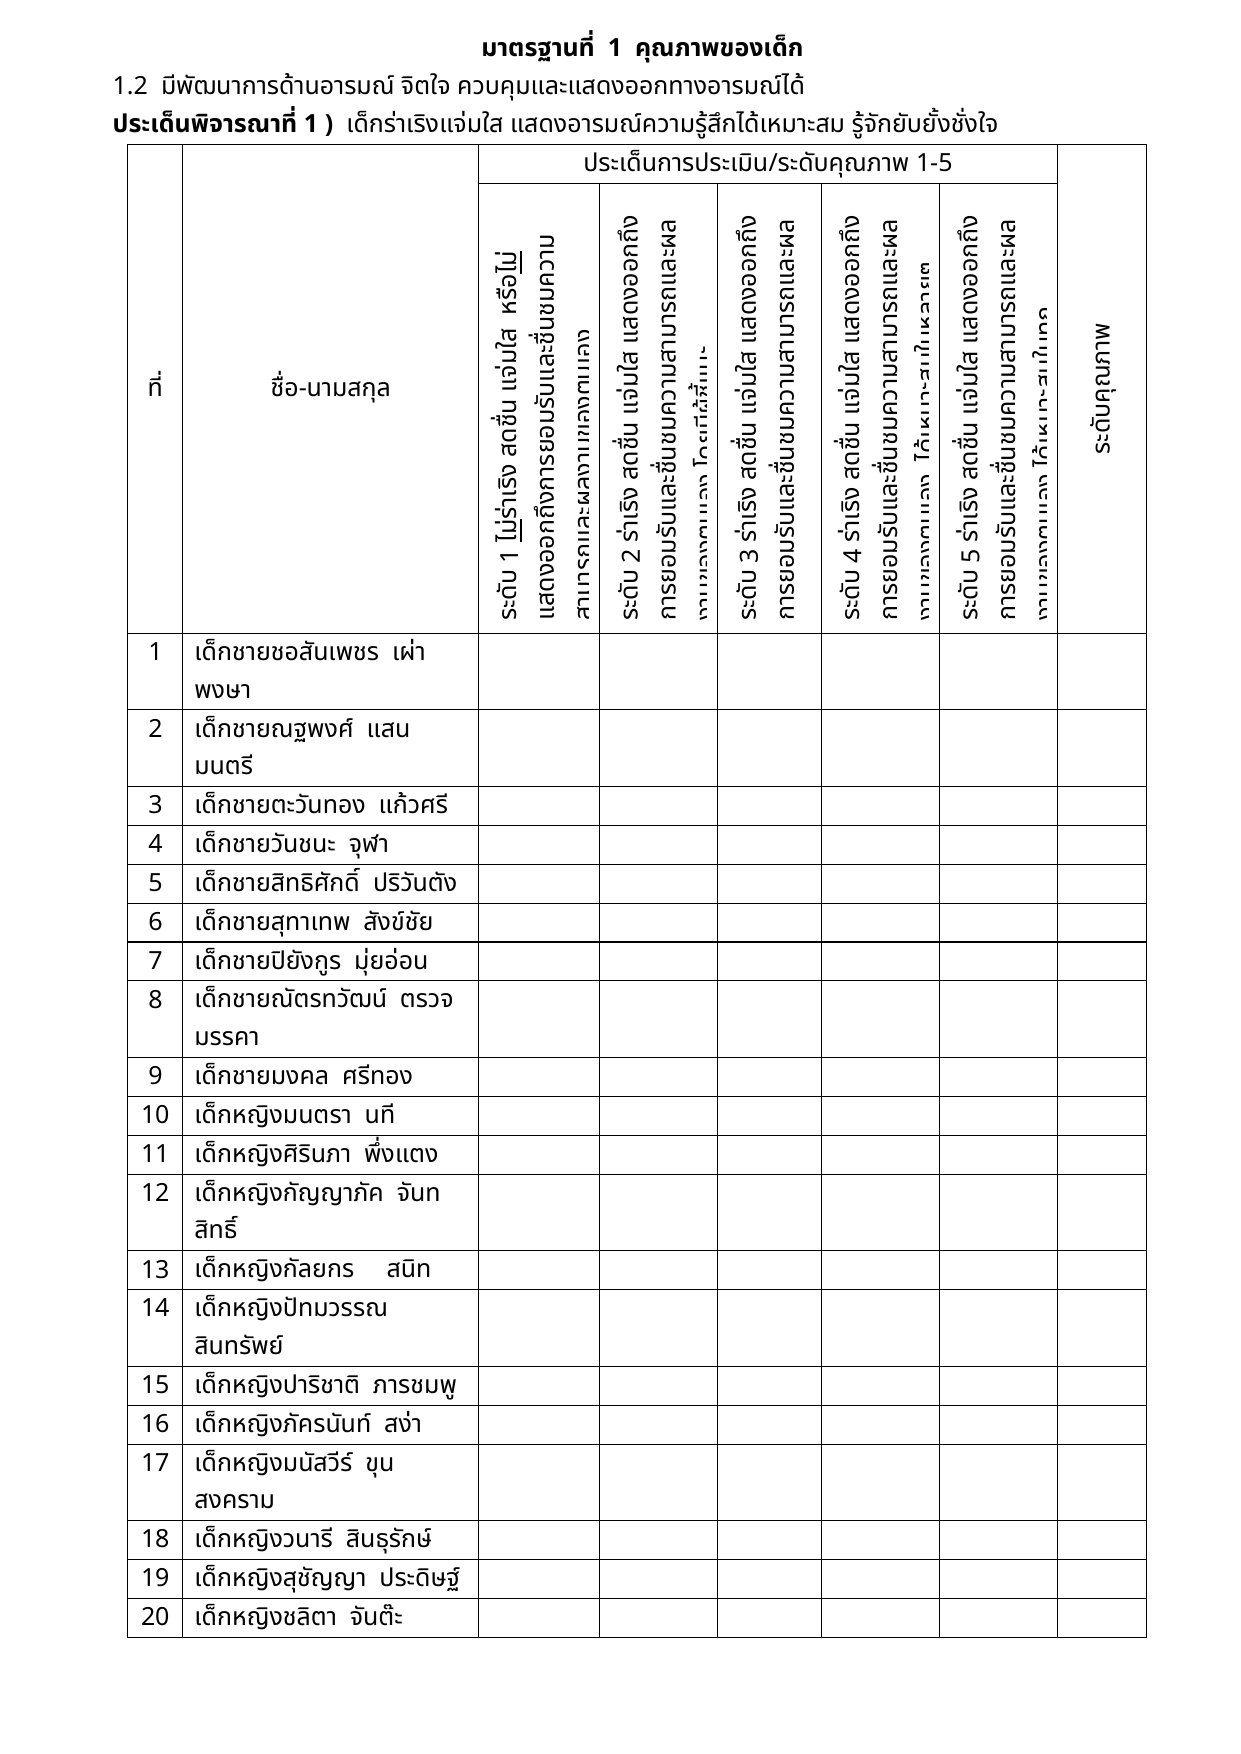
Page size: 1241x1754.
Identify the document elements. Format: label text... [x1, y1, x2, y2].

table_cell [718, 981, 821, 1057]
table_cell [600, 787, 717, 825]
table_cell [718, 1445, 821, 1520]
table_cell [940, 1406, 1057, 1443]
table_cell [718, 1175, 821, 1250]
table_cell [600, 1136, 717, 1173]
table_cell [600, 1445, 717, 1520]
table_cell เด็กหญิงปัทมวรรณ สินทรัพย์ [183, 1290, 478, 1366]
table_cell [479, 1290, 599, 1366]
table_cell [1058, 1175, 1146, 1250]
table_cell [600, 1406, 717, 1443]
table_cell ระดับ 4 ร่าเริง สดชื่น แจ่มใส แสดงออกถึงการยอมรับและชื่นชมความสามารถและผลงานของตนเอง ได้เหมาะสมในหลายๆสถานการณ์ [822, 184, 939, 633]
table_cell 3 [128, 787, 182, 825]
table_cell [600, 1175, 717, 1250]
table_cell [479, 1251, 599, 1289]
table_cell 8 [128, 981, 182, 1057]
table_cell เด็กชายวันชนะ จุฬา [183, 826, 478, 864]
table_cell ระดับ 5 ร่าเริง สดชื่น แจ่มใส แสดงออกถึงการยอมรับและชื่นชมความสามารถและผลงานของตนเอง ได้เหมาะสมในทุกสถานการณ์อย่างสม่ำเสมอ [940, 184, 1057, 633]
table_cell เด็กชายณฐพงศ์ แสนมนตรี [183, 710, 478, 786]
table_cell [600, 634, 717, 709]
table_cell [479, 1406, 599, 1443]
table_cell [718, 634, 821, 709]
table_cell 17 [128, 1445, 182, 1520]
table_cell [718, 1560, 821, 1598]
table_cell [822, 1406, 939, 1443]
table_cell [1058, 1560, 1146, 1598]
table_cell [1058, 1445, 1146, 1520]
table_cell [822, 1251, 939, 1289]
table_cell [479, 1367, 599, 1404]
table_cell [940, 1367, 1057, 1404]
table_cell [822, 981, 939, 1057]
table_cell [822, 710, 939, 786]
table_cell เด็กหญิงกัลยกร สนิท [183, 1251, 478, 1289]
table_cell [1058, 1599, 1146, 1637]
table_cell [822, 1136, 939, 1173]
table_cell [822, 826, 939, 864]
table_cell [479, 826, 599, 864]
table_cell 11 [128, 1136, 182, 1173]
table_cell [600, 904, 717, 941]
table_cell [940, 710, 1057, 786]
table_header ระดับคุณภาพ [1058, 145, 1146, 633]
table_cell เด็กหญิงมนัสวีร์ ขุนสงคราม [183, 1445, 478, 1520]
table_cell [1058, 1136, 1146, 1173]
table_cell เด็กชายมงคล ศรีทอง [183, 1058, 478, 1096]
table_cell [940, 1290, 1057, 1366]
table_cell [1058, 634, 1146, 709]
table_cell 1 [128, 634, 182, 709]
table_cell เด็กชายตะวันทอง แก้วศรี [183, 787, 478, 825]
table_cell [1058, 1290, 1146, 1366]
table_cell [1058, 787, 1146, 825]
table_cell เด็กหญิงสุชัญญา ประดิษฐ์ [183, 1560, 478, 1598]
table_cell [822, 1521, 939, 1559]
table_header ที่ [128, 145, 182, 633]
table_cell [718, 904, 821, 941]
table_cell [600, 1599, 717, 1637]
table_cell [479, 1560, 599, 1598]
table_cell [940, 981, 1057, 1057]
table_cell [479, 710, 599, 786]
table_cell [822, 1367, 939, 1404]
table_cell [940, 1599, 1057, 1637]
table_cell 16 [128, 1406, 182, 1443]
table_cell 12 [128, 1175, 182, 1250]
table_cell [718, 1058, 821, 1096]
table_cell เด็กหญิงศิรินภา พึ่งแตง [183, 1136, 478, 1173]
table_cell [940, 1058, 1057, 1096]
table_cell [1058, 1058, 1146, 1096]
table_cell เด็กหญิงวนารี สินธุรักษ์ [183, 1521, 478, 1559]
table_cell [600, 1097, 717, 1135]
table_cell [822, 1560, 939, 1598]
table_cell [600, 1521, 717, 1559]
text ประเด็นพิจารณาที่ 1 ) เด็กร่าเริงแจ่มใส แสดงอารมณ์ความรู้สึกได้เหมาะสม รู้จักยับยั้งชั่งใจ [112, 106, 1172, 144]
table_cell [600, 1058, 717, 1096]
table_cell [479, 904, 599, 941]
table_cell [822, 1290, 939, 1366]
table_cell [1058, 1367, 1146, 1404]
table_cell [1058, 1251, 1146, 1289]
table_cell เด็กหญิงภัครนันท์ สง่า [183, 1406, 478, 1443]
table_cell [600, 981, 717, 1057]
table_cell [940, 1136, 1057, 1173]
table_cell ระดับ 2 ร่าเริง สดชื่น แจ่มใส แสดงออกถึงการยอมรับและชื่นชมความสามารถและผลงานของตนเอง โดยมีผู้ชี้แนะ [600, 184, 717, 633]
table_cell [718, 865, 821, 903]
table_cell [479, 981, 599, 1057]
table_cell [940, 1097, 1057, 1135]
table_cell 7 [128, 943, 182, 980]
table_cell [940, 943, 1057, 980]
table_cell [479, 1445, 599, 1520]
table_cell [822, 865, 939, 903]
table_cell [822, 1445, 939, 1520]
table_cell [718, 943, 821, 980]
table_cell [718, 1599, 821, 1637]
table_cell [822, 1097, 939, 1135]
table_cell 18 [128, 1521, 182, 1559]
table_cell [822, 787, 939, 825]
table_cell [479, 865, 599, 903]
table_cell 4 [128, 826, 182, 864]
table_cell [718, 787, 821, 825]
table_cell [718, 1290, 821, 1366]
text 1.2 มีพัฒนาการด้านอารมณ์ จิตใจ ควบคุมและแสดงออกทางอารมณ์ได้ [112, 68, 1172, 106]
table_cell 5 [128, 865, 182, 903]
table_cell [1058, 826, 1146, 864]
table_header ประเด็นการประเมิน/ระดับคุณภาพ 1-5 [479, 145, 1057, 183]
table_cell 13 [128, 1251, 182, 1289]
table_cell 19 [128, 1560, 182, 1598]
table_cell เด็กชายณัตรทวัฒน์ ตรวจมรรคา [183, 981, 478, 1057]
table_cell [1058, 943, 1146, 980]
table_cell [600, 1251, 717, 1289]
table_cell เด็กหญิงมนตรา นที [183, 1097, 478, 1135]
table_cell [1058, 904, 1146, 941]
table_cell เด็กชายสุทาเทพ สังข์ชัย [183, 904, 478, 941]
table_cell เด็กหญิงกัญญาภัค จันทสิทธิ์ [183, 1175, 478, 1250]
table_cell [940, 1251, 1057, 1289]
table_cell [1058, 1406, 1146, 1443]
table_cell [940, 1175, 1057, 1250]
table_cell [822, 943, 939, 980]
table_cell [822, 1175, 939, 1250]
table_cell [718, 1097, 821, 1135]
table_cell [479, 787, 599, 825]
table_cell [600, 1367, 717, 1404]
table_cell [822, 1599, 939, 1637]
table_cell เด็กหญิงชลิตา จันต๊ะ [183, 1599, 478, 1637]
table_cell [718, 1406, 821, 1443]
table_cell [718, 1367, 821, 1404]
table_cell [479, 1599, 599, 1637]
table_cell [940, 787, 1057, 825]
table_header ชื่อ-นามสกุล [183, 145, 478, 633]
table_cell [600, 826, 717, 864]
table_cell 20 [128, 1599, 182, 1637]
table_cell [718, 1521, 821, 1559]
table_cell เด็กชายสิทธิศักดิ์ ปริวันตัง [183, 865, 478, 903]
table_cell [479, 1136, 599, 1173]
table_cell [940, 1560, 1057, 1598]
table_cell [718, 710, 821, 786]
table_cell [1058, 1521, 1146, 1559]
table_cell [479, 1058, 599, 1096]
table_cell 15 [128, 1367, 182, 1404]
table_cell [1058, 710, 1146, 786]
table_cell เด็กชายปิยังกูร มุ่ยอ่อน [183, 943, 478, 980]
table_cell [940, 826, 1057, 864]
table_cell 10 [128, 1097, 182, 1135]
text มาตรฐานที่ 1 คุณภาพของเด็ก [112, 29, 1172, 68]
table_cell [718, 1136, 821, 1173]
table_cell [479, 634, 599, 709]
table_cell [940, 1445, 1057, 1520]
table_cell เด็กหญิงปาริชาติ ภารชมพู [183, 1367, 478, 1404]
table_cell [822, 1058, 939, 1096]
table_cell 2 [128, 710, 182, 786]
table_cell [1058, 865, 1146, 903]
table_cell [479, 1175, 599, 1250]
table_cell [940, 904, 1057, 941]
table_cell 6 [128, 904, 182, 941]
table_cell [600, 943, 717, 980]
table_cell [600, 1560, 717, 1598]
table_cell [822, 634, 939, 709]
table_cell [822, 904, 939, 941]
table_cell ระดับ 1 ไม่ร่าเริง สดชื่น แจ่มใส หรือไม่แสดงออกถึงการยอมรับและชื่นชมความสามารถและผลงานของตนเอง [479, 184, 599, 633]
table_cell [600, 1290, 717, 1366]
table_cell [600, 865, 717, 903]
table_cell ระดับ 3 ร่าเริง สดชื่น แจ่มใส แสดงออกถึงการยอมรับและชื่นชมความสามารถและผลงานของตนเอง ได้เหมาะสม [718, 184, 821, 633]
table_cell [1058, 1097, 1146, 1135]
table_cell 14 [128, 1290, 182, 1366]
table_cell [1058, 981, 1146, 1057]
table_cell [940, 865, 1057, 903]
table_cell [479, 1521, 599, 1559]
table_cell [718, 1251, 821, 1289]
table_cell [479, 1097, 599, 1135]
table_cell [940, 634, 1057, 709]
table_cell เด็กชายชอสันเพชร เผ่าพงษา [183, 634, 478, 709]
table_cell [479, 943, 599, 980]
table_cell [600, 710, 717, 786]
table_cell 9 [128, 1058, 182, 1096]
table_cell [718, 826, 821, 864]
table_cell [940, 1521, 1057, 1559]
